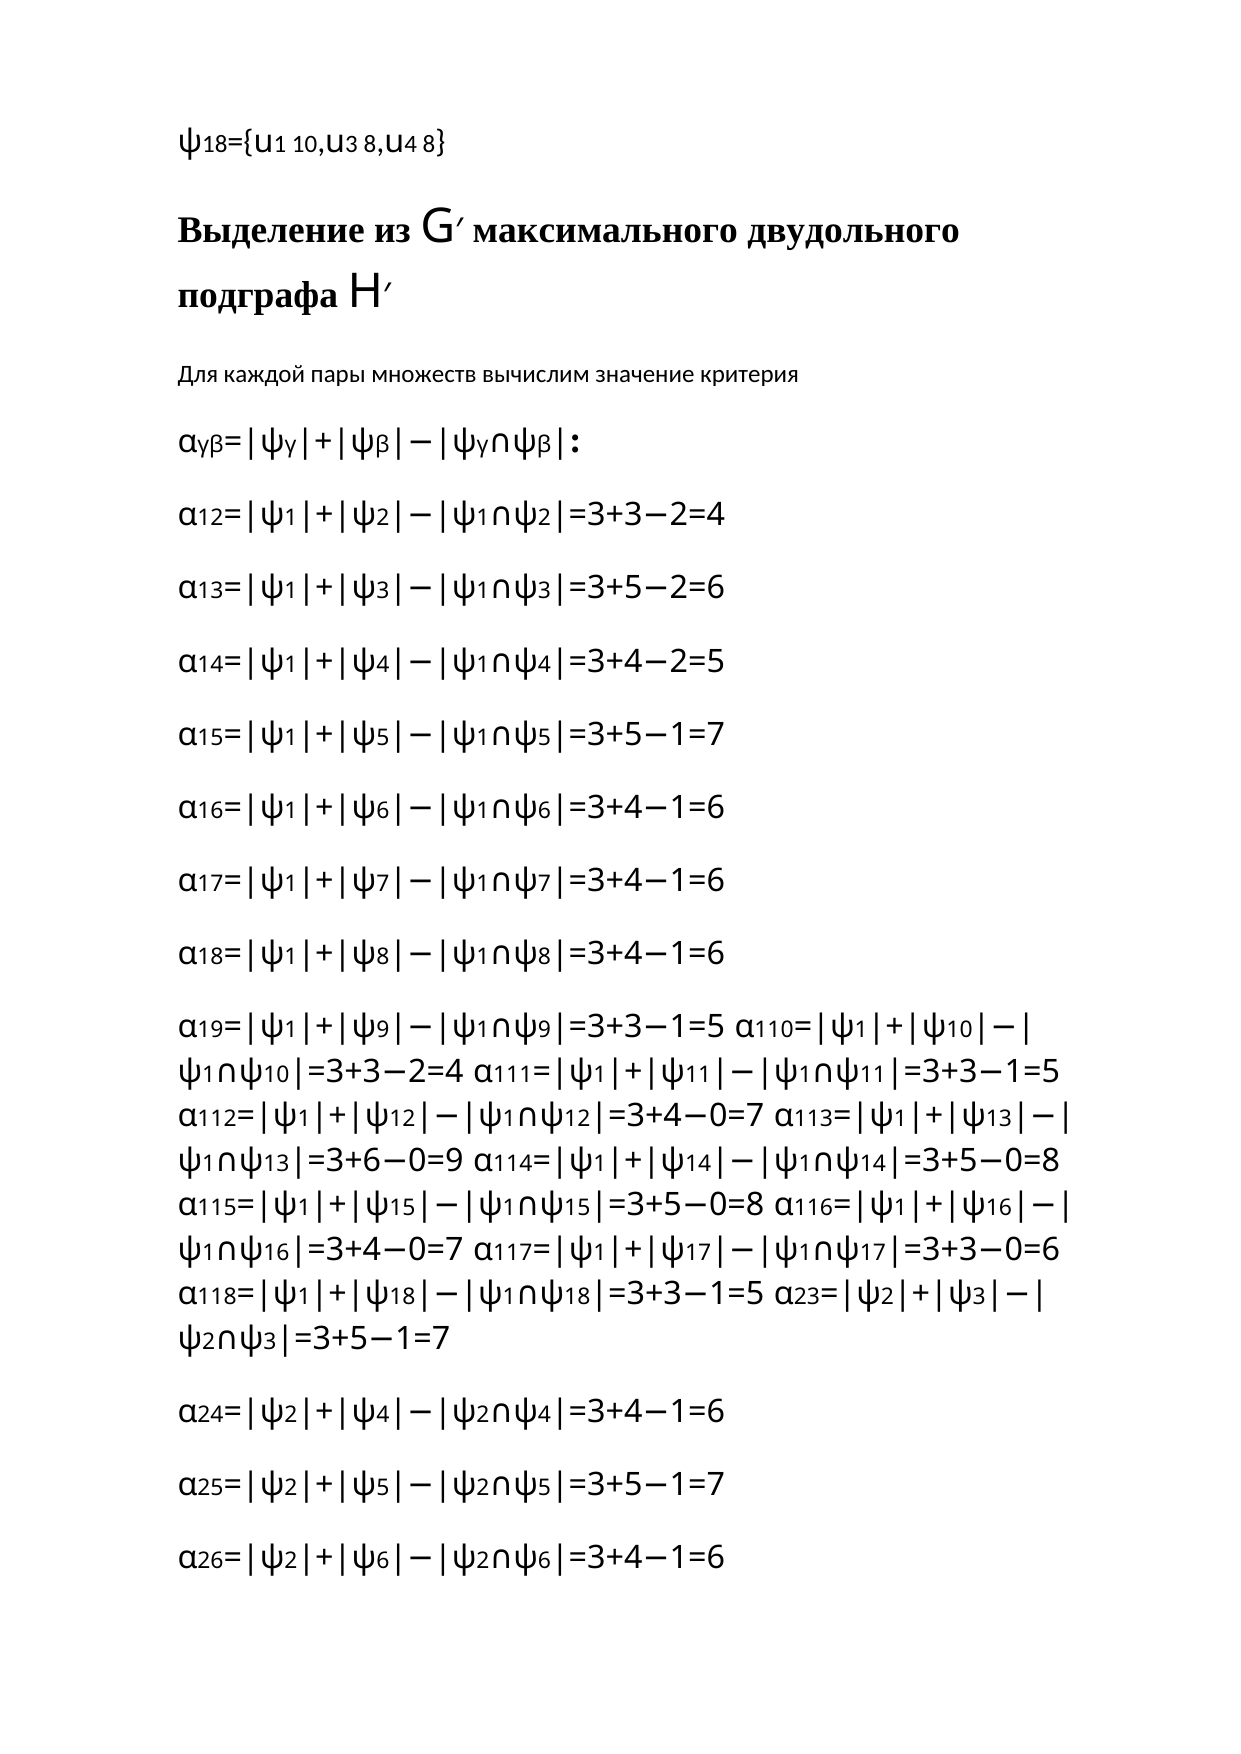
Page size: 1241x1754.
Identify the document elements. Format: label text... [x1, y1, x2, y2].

text Выделение из G′ максимального двудольного подграфа H′ [177, 191, 1152, 322]
text ψ18={u1 10,u3 8,u4 8} [177, 118, 1152, 162]
text α12=|ψ1|+|ψ2|−|ψ1∩ψ2|=3+3−2=4 [177, 491, 1152, 535]
text αγβ=|ψγ|+|ψβ|−|ψγ∩ψβ|: [177, 418, 1152, 462]
text α19=|ψ1|+|ψ9|−|ψ1∩ψ9|=3+3−1=5 α110=|ψ1|+|ψ10|−|ψ1∩ψ10|=3+3−2=4 α111=|ψ1|+|ψ11|−|ψ1∩ψ11|=3+3−1=5 α112=|ψ1|+|ψ12|−|ψ1∩ψ12|=3+4−0=7 α113=|ψ1|+|ψ13|−|ψ1∩ψ13|=3+6−0=9 α114=|ψ1|+|ψ14|−|ψ1∩ψ14|=3+5−0=8 α115=|ψ1|+|ψ15|−|ψ1∩ψ15|=3+5−0=8 α116=|ψ1|+|ψ16|−|ψ1∩ψ16|=3+4−0=7 α117=|ψ1|+|ψ17|−|ψ1∩ψ17|=3+3−0=6 α118=|ψ1|+|ψ18|−|ψ1∩ψ18|=3+3−1=5 α23=|ψ2|+|ψ3|−|ψ2∩ψ3|=3+5−1=7 [177, 1003, 1152, 1358]
text α18=|ψ1|+|ψ8|−|ψ1∩ψ8|=3+4−1=6 [177, 930, 1152, 974]
text α13=|ψ1|+|ψ3|−|ψ1∩ψ3|=3+5−2=6 [177, 564, 1152, 608]
text α17=|ψ1|+|ψ7|−|ψ1∩ψ7|=3+4−1=6 [177, 857, 1152, 901]
text α16=|ψ1|+|ψ6|−|ψ1∩ψ6|=3+4−1=6 [177, 784, 1152, 828]
text α24=|ψ2|+|ψ4|−|ψ2∩ψ4|=3+4−1=6 [177, 1388, 1152, 1432]
text α26=|ψ2|+|ψ6|−|ψ2∩ψ6|=3+4−1=6 [177, 1534, 1152, 1578]
text Для каждой пары множеств вычислим значение критерия [177, 351, 1152, 388]
text α15=|ψ1|+|ψ5|−|ψ1∩ψ5|=3+5−1=7 [177, 711, 1152, 755]
text α25=|ψ2|+|ψ5|−|ψ2∩ψ5|=3+5−1=7 [177, 1461, 1152, 1505]
text α14=|ψ1|+|ψ4|−|ψ1∩ψ4|=3+4−2=5 [177, 638, 1152, 682]
